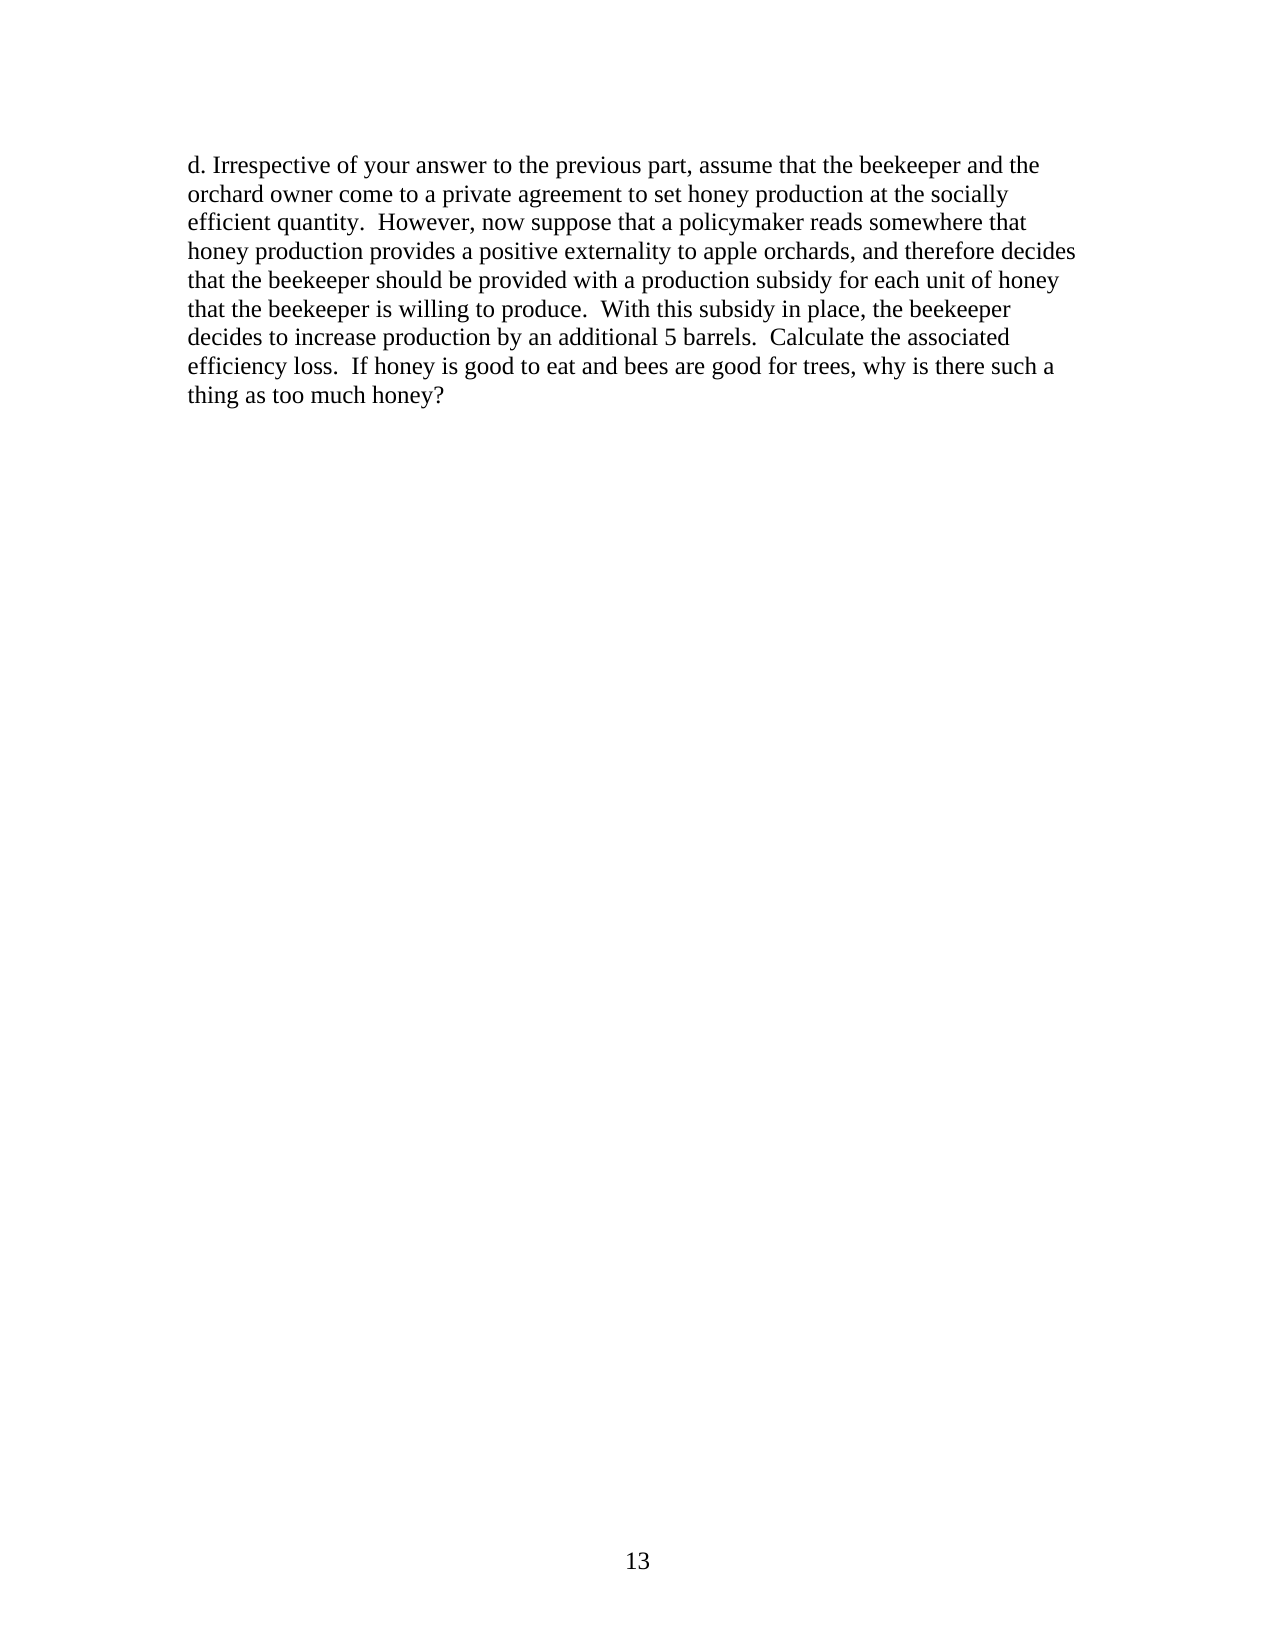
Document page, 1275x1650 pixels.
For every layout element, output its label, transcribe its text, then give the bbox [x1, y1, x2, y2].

text d. Irrespective of your answer to the previous part, assume that the beekeeper and the orchard owner come to a private agreement to set honey production at the socially efficient quantity. However, now suppose that a policymaker reads somewhere that honey production provides a positive externality to apple orchards, and therefore decides that the beekeeper should be provided with a production subsidy for each unit of honey that the beekeeper is willing to produce. With this subsidy in place, the beekeeper decides to increase production by an additional 5 barrels. Calculate the associated efficiency loss. If honey is good to eat and bees are good for trees, why is there such a thing as too much honey? [187, 150, 1087, 409]
